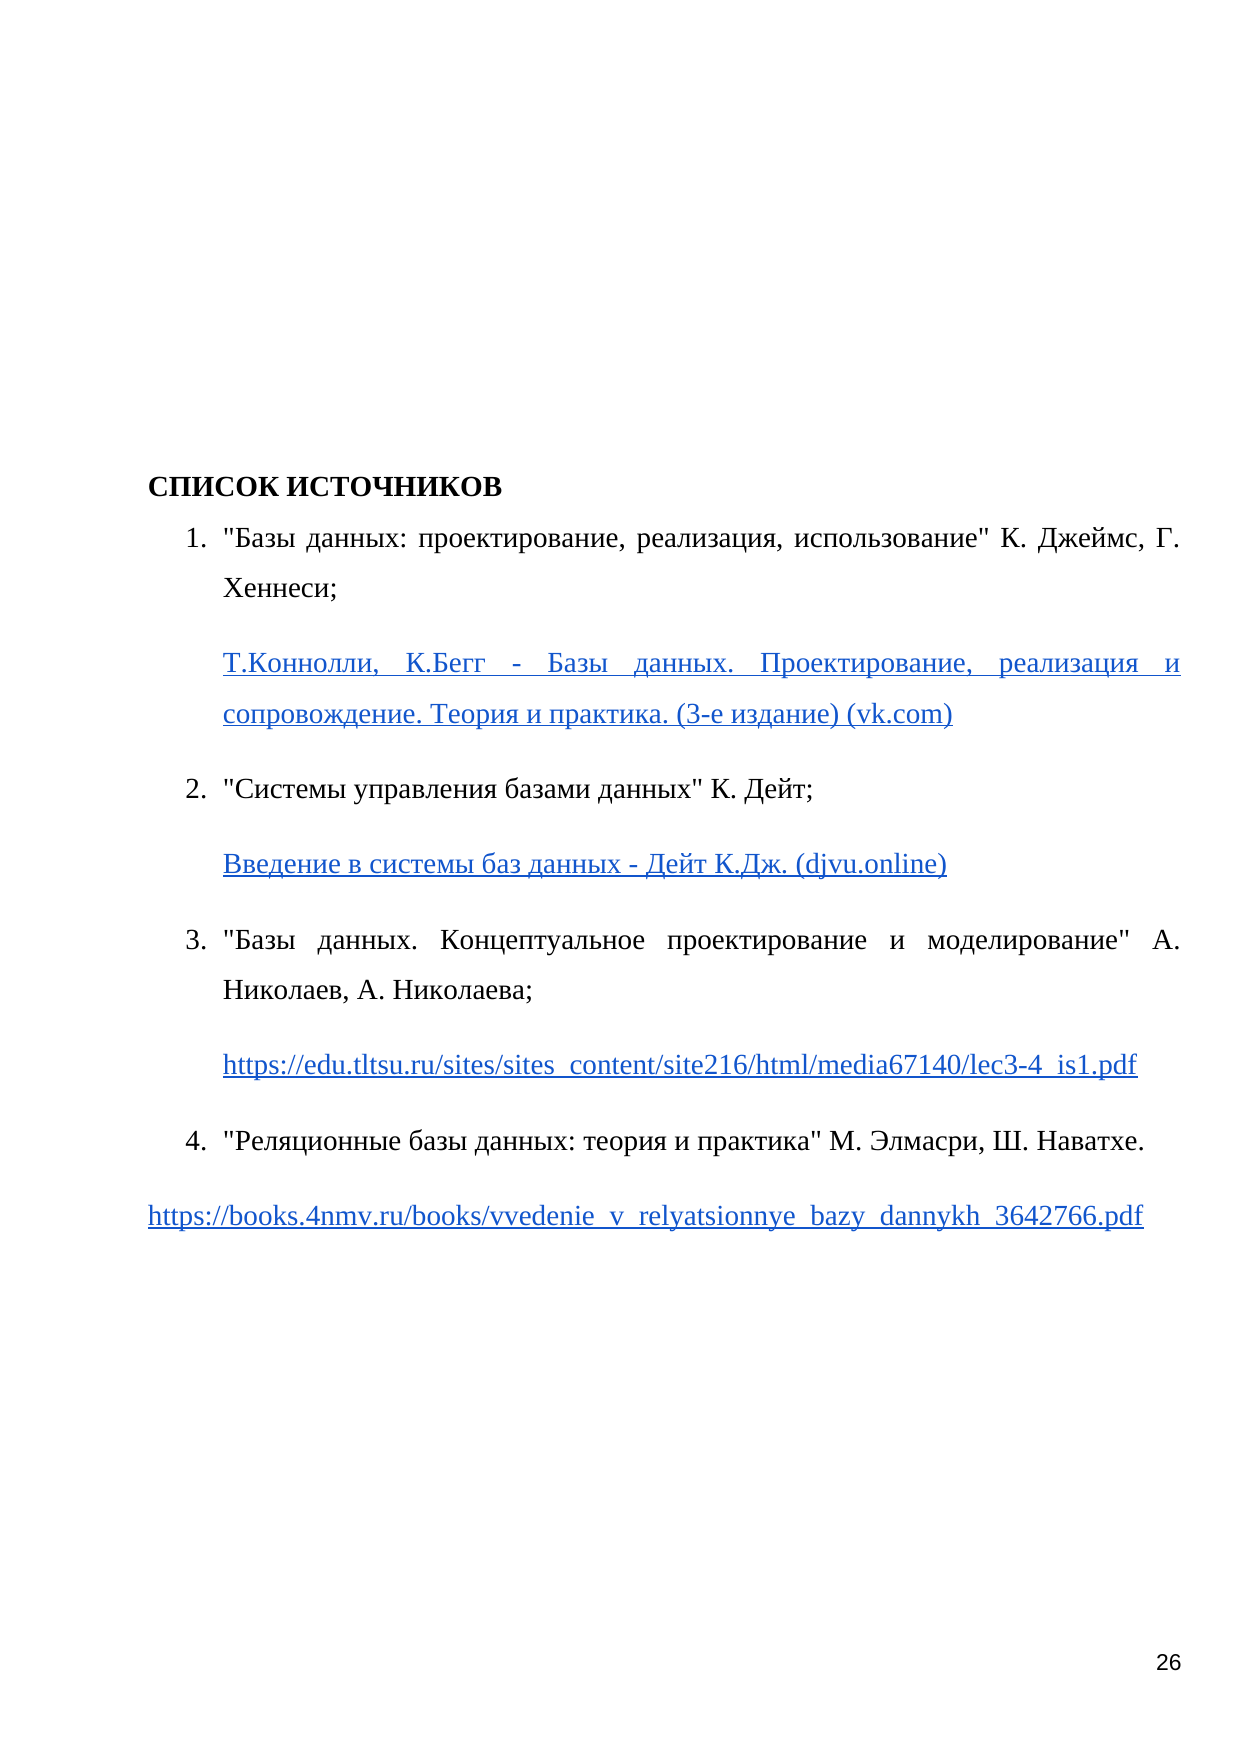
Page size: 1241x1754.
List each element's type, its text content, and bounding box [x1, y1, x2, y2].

text Введение в системы баз данных - Дейт К.Дж. (djvu.online) [223, 846, 1181, 880]
text https://books.4nmv.ru/books/vvedenie_v_relyatsionnye_bazy_dannykh_3642766.pdf [148, 1198, 1181, 1232]
list "Базы данных. Концептуальное проектирование и моделирование" А. Николаев, А. Николаева; [185, 922, 1181, 1006]
text https://edu.tltsu.ru/sites/sites_content/site216/html/media67140/lec3-4_is1.pdf [223, 1047, 1181, 1081]
text Т.Коннолли, К.Бегг - Базы данных. Проектирование, реализация и сопровождение. Теория и практика. (3-е издание) (vk.com) [223, 676, 1181, 729]
list "Базы данных: проектирование, реализация, использование" К. Джеймс, Г. Хеннеси; [185, 520, 1181, 604]
list "Реляционные базы данных: теория и практика" М. Элмасри, Ш. Наватхе. [185, 1123, 1181, 1156]
text Т.Коннолли, К.Бегг - Базы данных. Проектирование, реализация и сопровождение. Теория и практика. (3-е издание) (vk.com) [223, 646, 1181, 675]
list "Системы управления базами данных" К. Дейт; [185, 771, 1181, 805]
text СПИСОК ИСТОЧНИКОВ [148, 469, 1181, 503]
